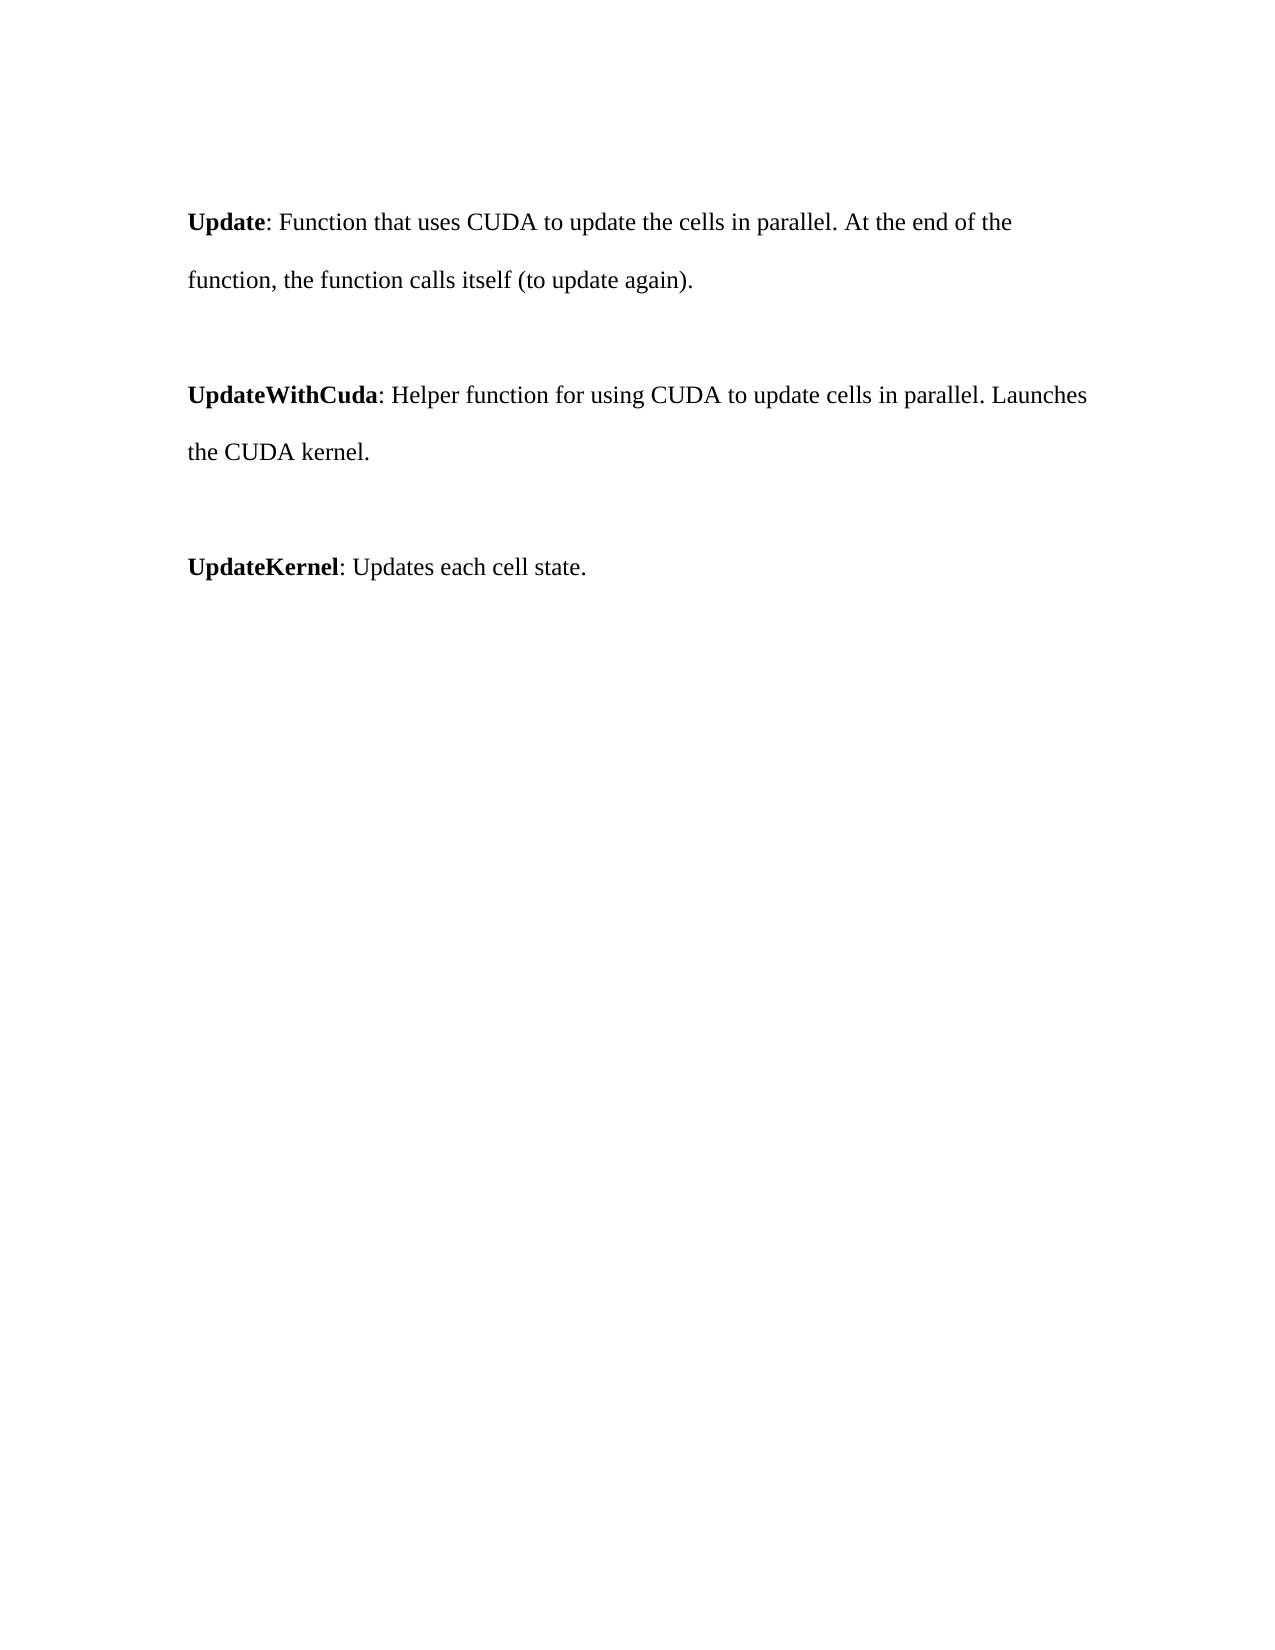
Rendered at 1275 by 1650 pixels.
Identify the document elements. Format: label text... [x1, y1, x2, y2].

text UpdateWithCuda: Helper function for using CUDA to update cells in parallel. Launches the CUDA kernel. [187, 380, 1087, 466]
text Update: Function that uses CUDA to update the cells in parallel. At the end of the function, the function calls itself (to update again). [187, 207, 1087, 294]
text UpdateKernel: Updates each cell state. [187, 552, 1087, 581]
